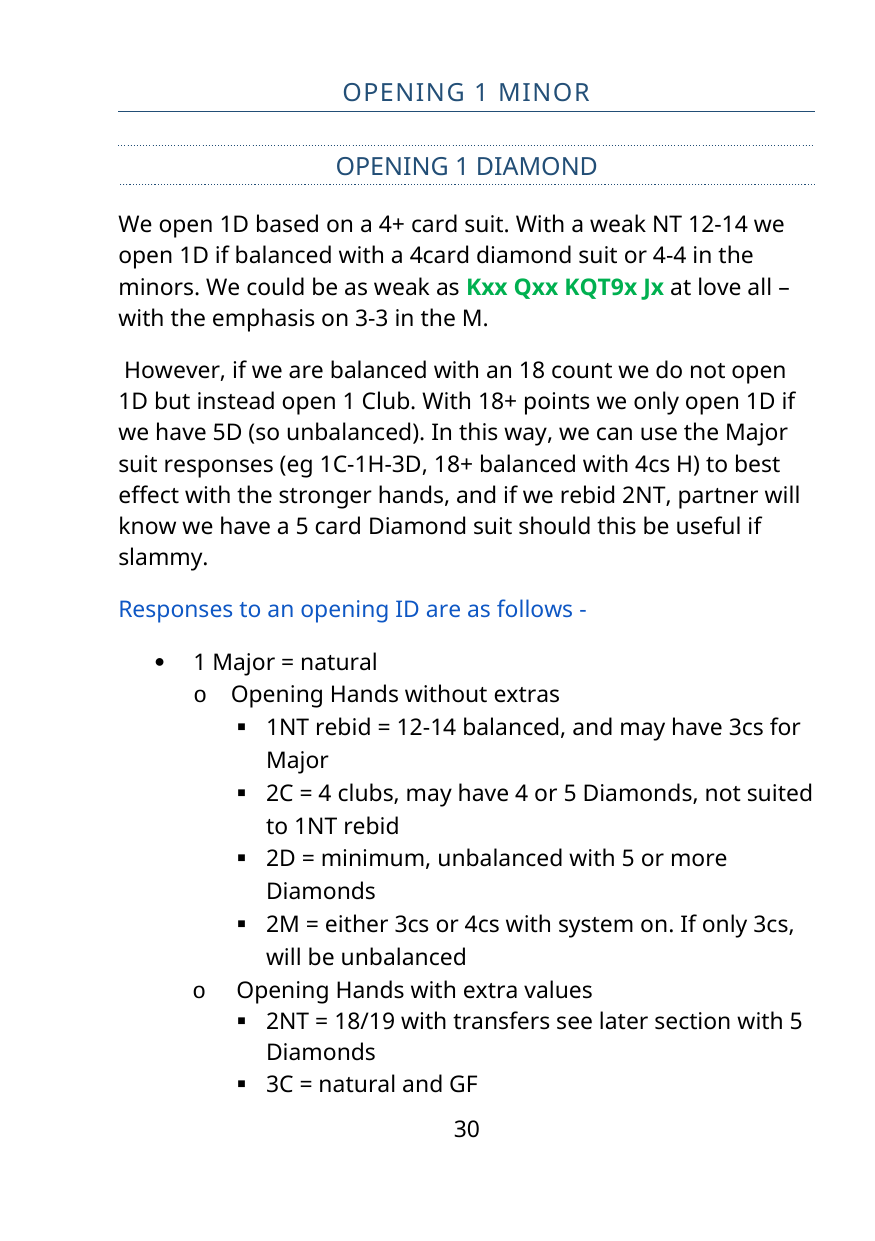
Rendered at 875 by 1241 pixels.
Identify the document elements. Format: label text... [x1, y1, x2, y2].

text Responses to an opening ID are as follows - [118, 593, 815, 624]
list 2M = either 3cs or 4cs with system on. If only 3cs, will be unbalanced [236, 908, 815, 972]
list Opening Hands with extra values [192, 974, 815, 1005]
list 2C = 4 clubs, may have 4 or 5 Diamonds, not suited to 1NT rebid [236, 777, 815, 841]
list 3C = natural and GF [236, 1067, 815, 1099]
list 2D = minimum, unbalanced with 5 or more Diamonds [236, 842, 815, 906]
text We open 1D based on a 4+ card suit. With a weak NT 12-14 we open 1D if balanced with a 4card diamond suit or 4-4 in the minors. We could be as weak as Kxx Qxx KQT9x Jx at love all – with the emphasis on 3-3 in the M. [118, 208, 815, 333]
text However, if we are balanced with an 18 count we do not open 1D but instead open 1 Club. With 18+ points we only open 1D if we have 5D (so unbalanced). In this way, we can use the Major suit responses (eg 1C-1H-3D, 18+ balanced with 4cs H) to best effect with the stronger hands, and if we rebid 2NT, partner will know we have a 5 card Diamond suit should this be useful if slammy. [118, 354, 815, 572]
list 2NT = 18/19 with transfers see later section with 5 Diamonds [236, 1005, 815, 1067]
list 1 Major = natural [156, 645, 815, 677]
list Opening Hands without extras [193, 678, 815, 709]
subtitle OPENING 1 MINOR [118, 75, 815, 111]
subtitle Opening 1 Diamond [118, 145, 815, 185]
list 1NT rebid = 12-14 balanced, and may have 3cs for Major [236, 711, 815, 775]
